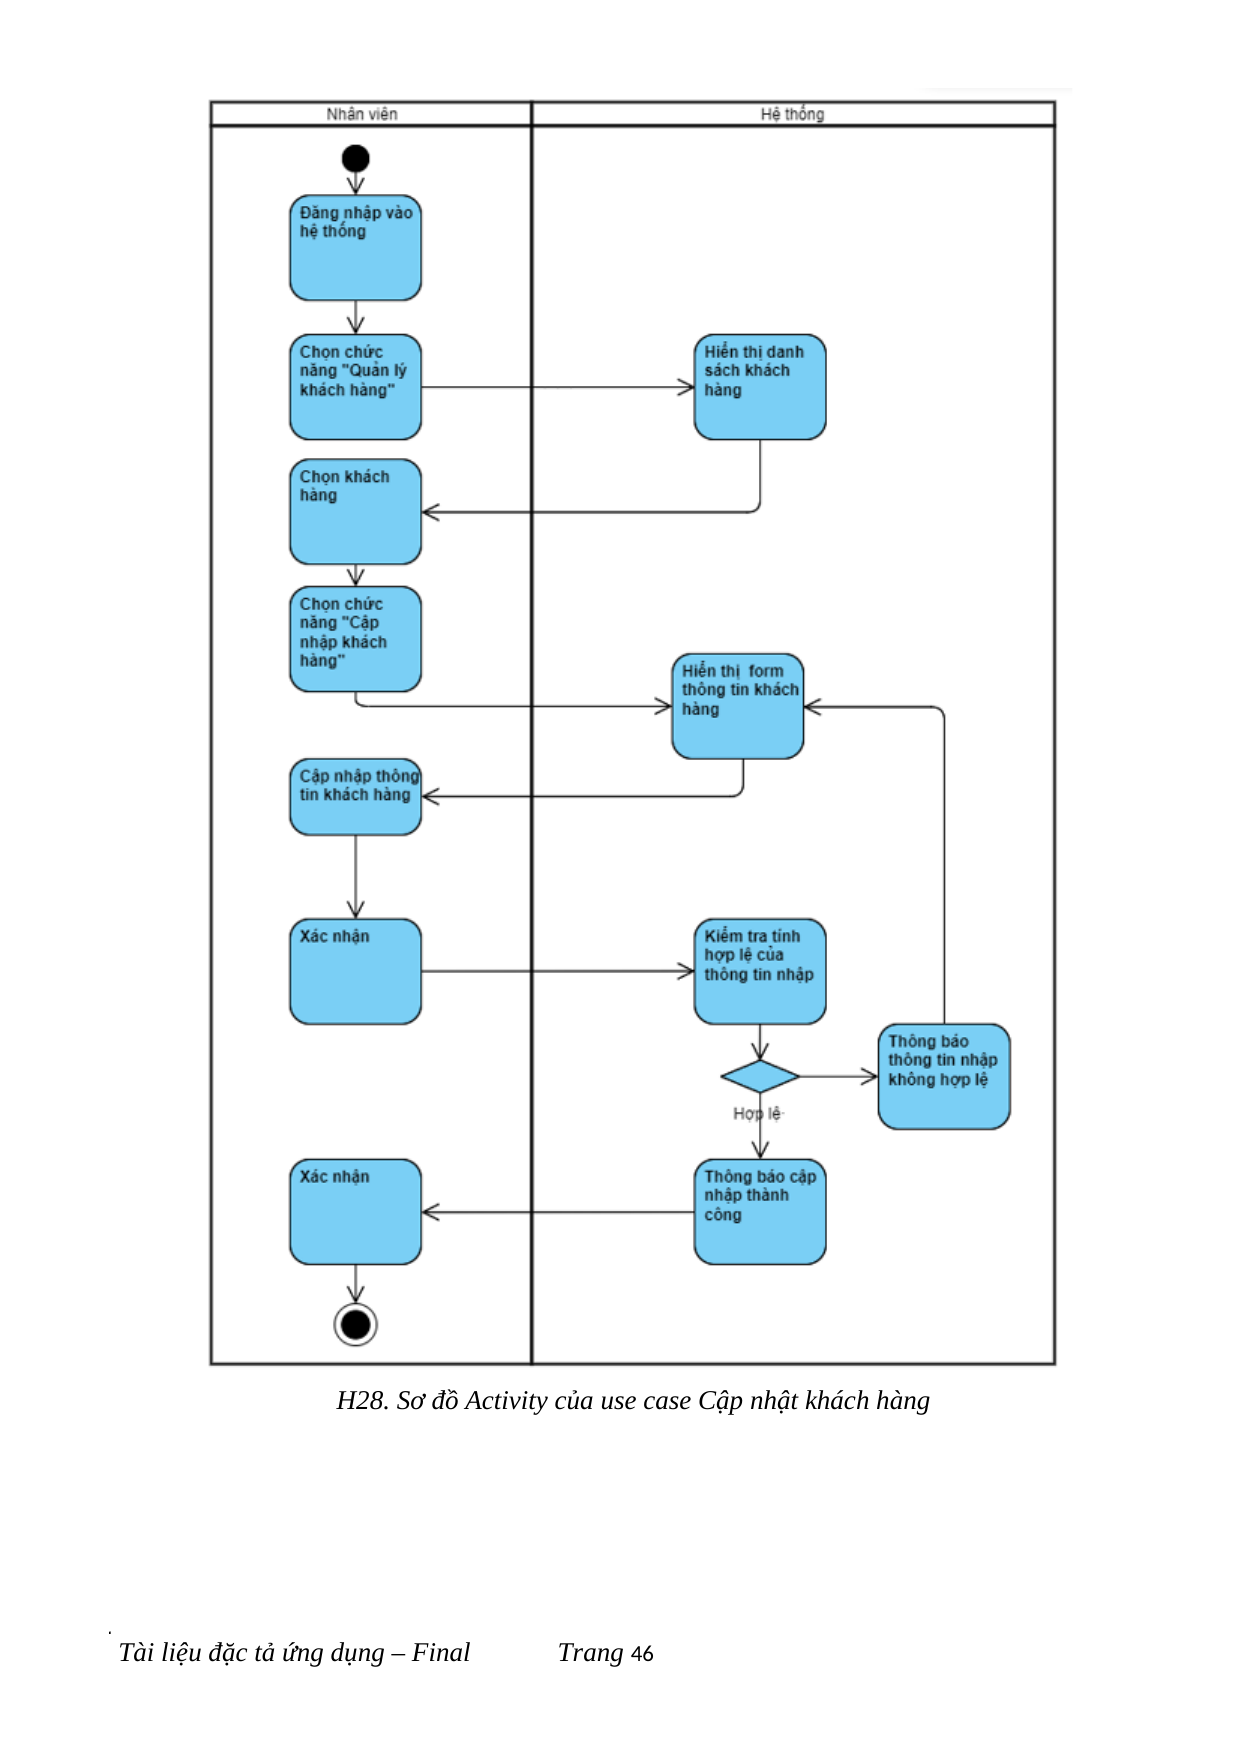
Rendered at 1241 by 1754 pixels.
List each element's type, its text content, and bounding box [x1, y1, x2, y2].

picture [197, 88, 1073, 1372]
text H28. Sơ đồ Activity của use case Cập nhật khách hàng [118, 1384, 1152, 1416]
